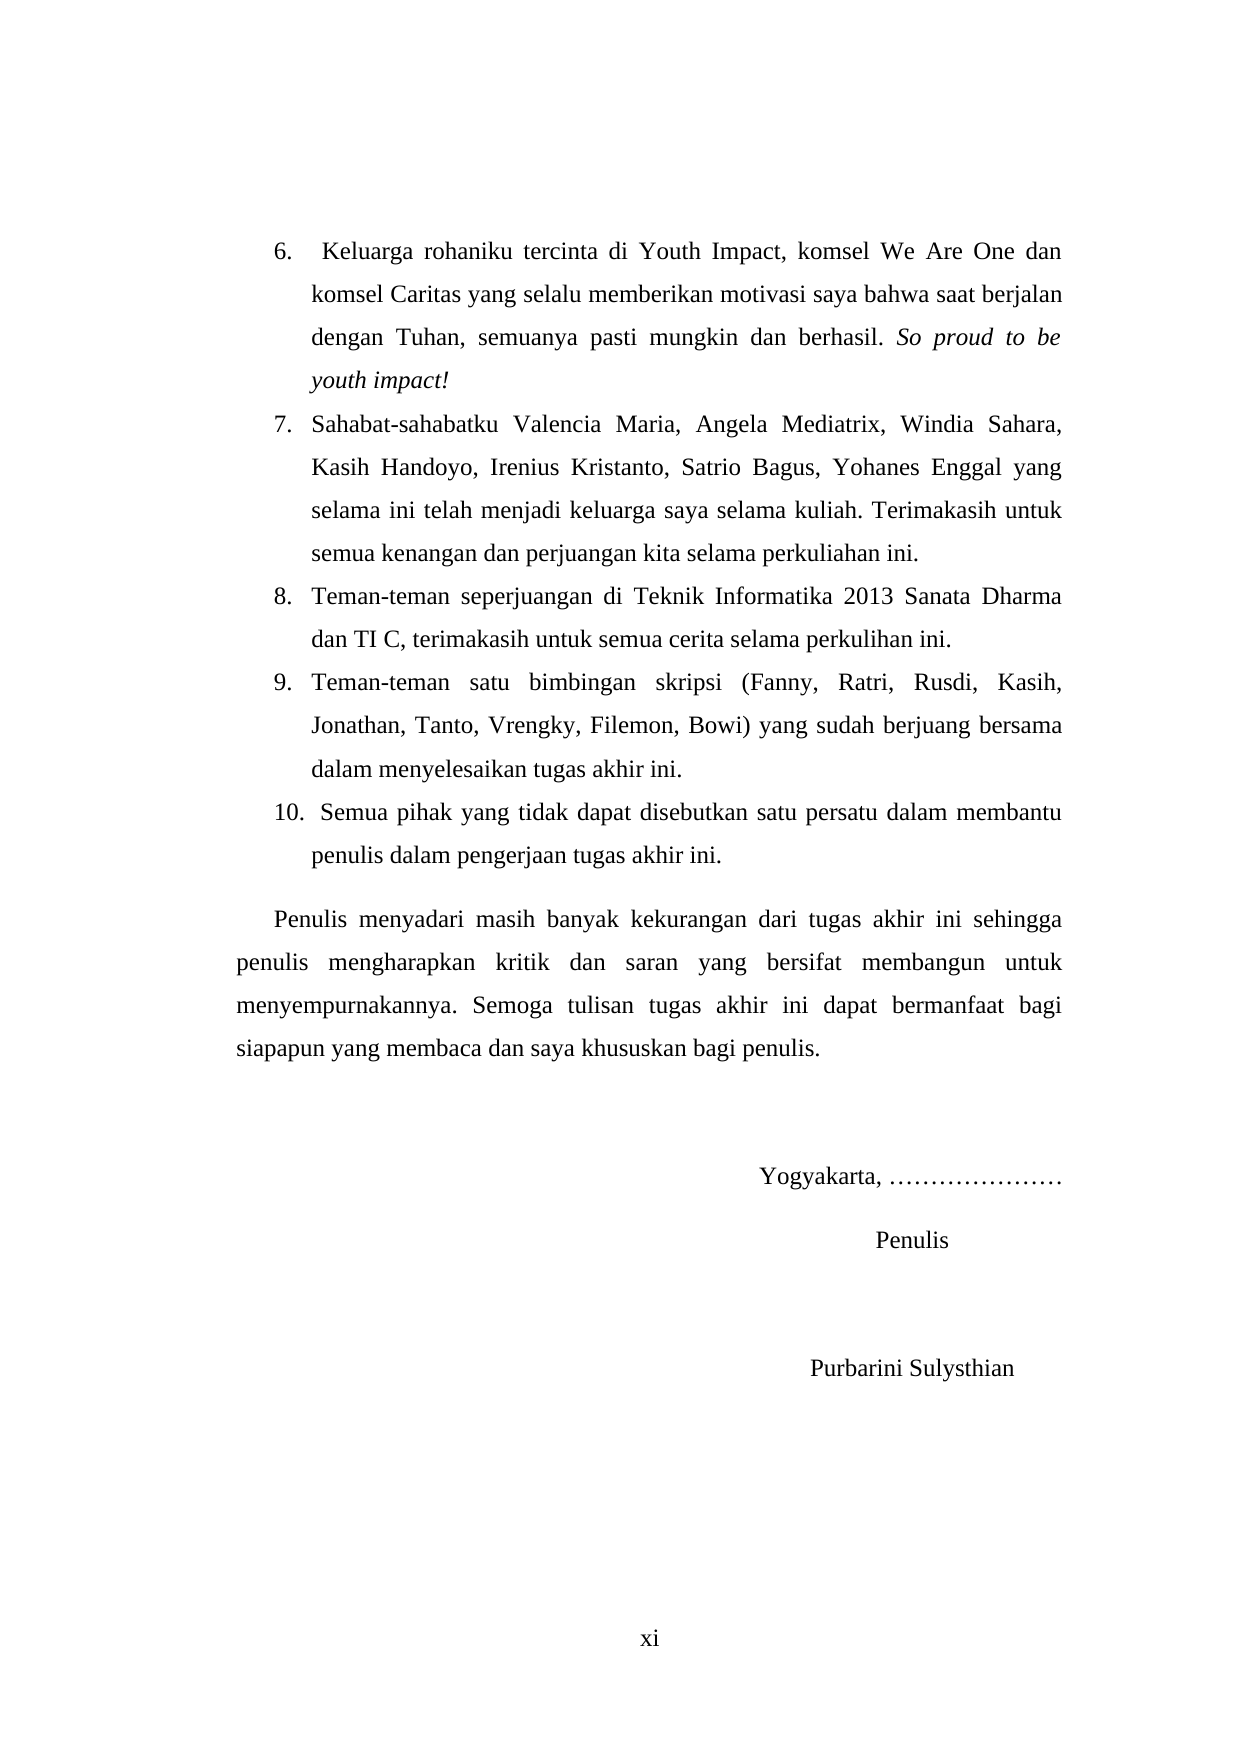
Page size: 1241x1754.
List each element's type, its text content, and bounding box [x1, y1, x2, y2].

text Yogyakarta, ………………… [236, 1161, 1063, 1190]
text Penulis [686, 1225, 1063, 1254]
list Keluarga rohaniku tercinta di Youth Impact, komsel We Are One dan komsel Caritas yang selalu memberikan motivasi saya bahwa saat berjalan dengan Tuhan, semuanya pasti mungkin dan berhasil. So proud to be youth impact! [274, 236, 1063, 394]
text Penulis menyadari masih banyak kekurangan dari tugas akhir ini sehingga penulis mengharapkan kritik dan saran yang bersifat membangun untuk menyempurnakannya. Semoga tulisan tugas akhir ini dapat bermanfaat bagi siapapun yang membaca dan saya khususkan bagi penulis. [236, 904, 1063, 1062]
list Sahabat-sahabatku Valencia Maria, Angela Mediatrix, Windia Sahara, Kasih Handoyo, Irenius Kristanto, Satrio Bagus, Yohanes Enggal yang selama ini telah menjadi keluarga saya selama kuliah. Terimakasih untuk semua kenangan dan perjuangan kita selama perkuliahan ini. [274, 409, 1063, 567]
list Teman-teman satu bimbingan skripsi (Fanny, Ratri, Rusdi, Kasih, Jonathan, Tanto, Vrengky, Filemon, Bowi) yang sudah berjuang bersama dalam menyelesaikan tugas akhir ini. [274, 667, 1063, 782]
list Teman-teman seperjuangan di Teknik Informatika 2013 Sanata Dharma dan TI C, terimakasih untuk semua cerita selama perkulihan ini. [274, 581, 1063, 653]
text Purbarini Sulysthian [761, 1353, 1063, 1382]
list Semua pihak yang tidak dapat disebutkan satu persatu dalam membantu penulis dalam pengerjaan tugas akhir ini. [274, 797, 1063, 869]
